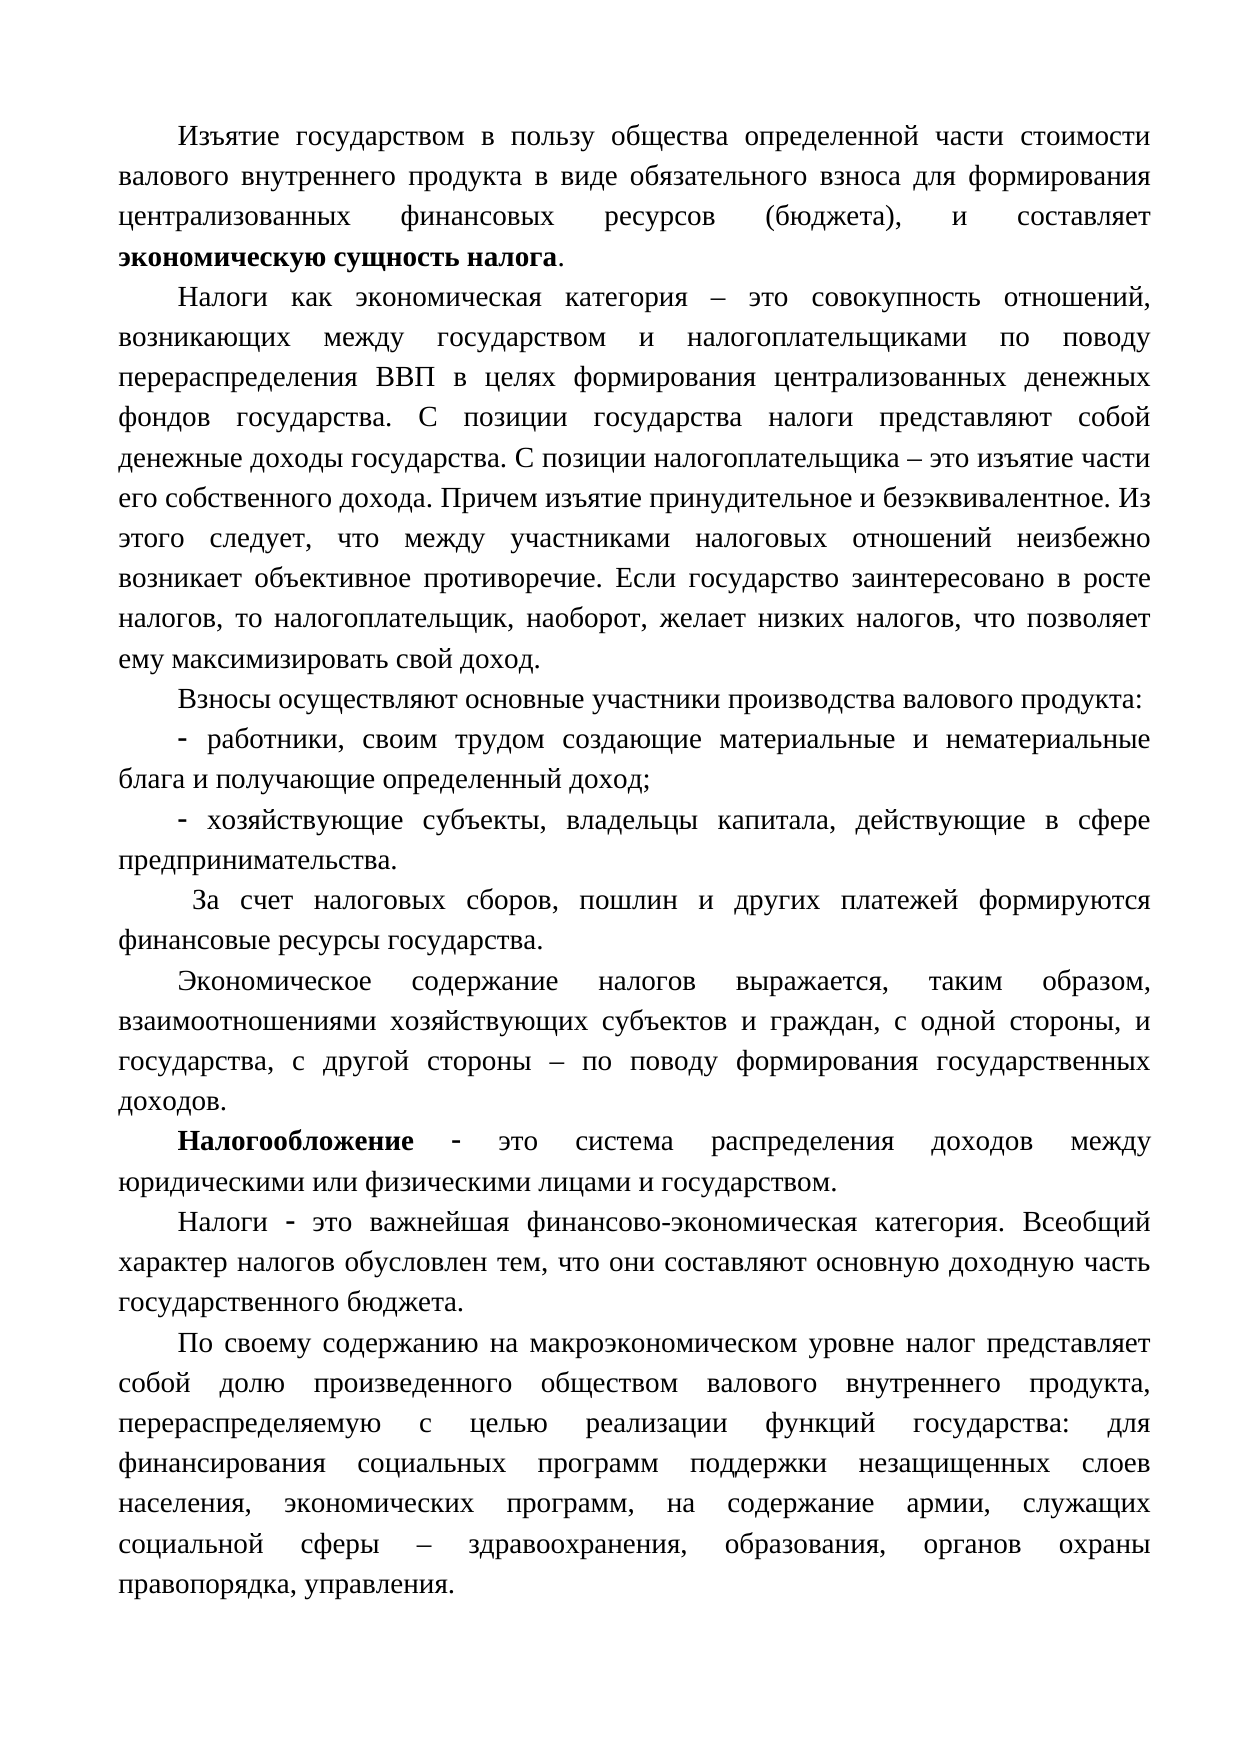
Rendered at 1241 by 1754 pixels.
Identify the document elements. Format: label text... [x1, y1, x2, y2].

text По своему содержанию на макроэкономическом уровне налог представляет собой долю произведенного обществом валового внутреннего продукта, перераспределяемую с целью реализации функций государства: для финансирования социальных программ поддержки незащищенных слоев населения, экономических программ, на содержание армии, служащих социальной сферы – здравоохранения, образования, органов охраны правопорядка, управления. [118, 1325, 1152, 1599]
text Налоги это важнейшая финансово-экономическая категория. Всеобщий характер налогов обусловлен тем, что они составляют основную доходную часть государственного бюджета. [118, 1204, 1152, 1318]
text Взносы осуществляют основные участники производства валового продукта: [118, 681, 1152, 714]
list работники, своим трудом создающие материальные и нематериальные блага и получающие определенный доход; [118, 721, 1152, 795]
text За счет налоговых сборов, пошлин и других платежей формируются финансовые ресурсы государства. [118, 882, 1152, 956]
text Налогообложение это система распределения доходов между юридическими или физическими лицами и государством. [118, 1123, 1152, 1197]
text Налоги как экономическая категория – это совокупность отношений, возникающих между государством и налогоплательщиками по поводу перераспределения ВВП в целях формирования централизованных денежных фондов государства. С позиции государства налоги представляют собой денежные доходы государства. С позиции налогоплательщика – это изъятие части его собственного дохода. Причем изъятие принудительное и безэквивалентное. Из этого следует, что между участниками налоговых отношений неизбежно возникает объективное противоречие. Если государство заинтересовано в росте налогов, то налогоплательщик, наоборот, желает низких налогов, что позволяет ему максимизировать свой доход. [118, 279, 1152, 674]
text Изъятие государством в пользу общества определенной части стоимости валового внутреннего продукта в виде обязательного взноса для формирования централизованных финансовых ресурсов (бюджета), и составляет экономическую сущность налога. [118, 118, 1152, 272]
text Экономическое содержание налогов выражается, таким образом, взаимоотношениями хозяйствующих субъектов и граждан, с одной стороны, и государства, с другой стороны – по поводу формирования государственных доходов. [118, 963, 1152, 1117]
list хозяйствующие субъекты, владельцы капитала, действующие в сфере предпринимательства. [118, 802, 1152, 876]
